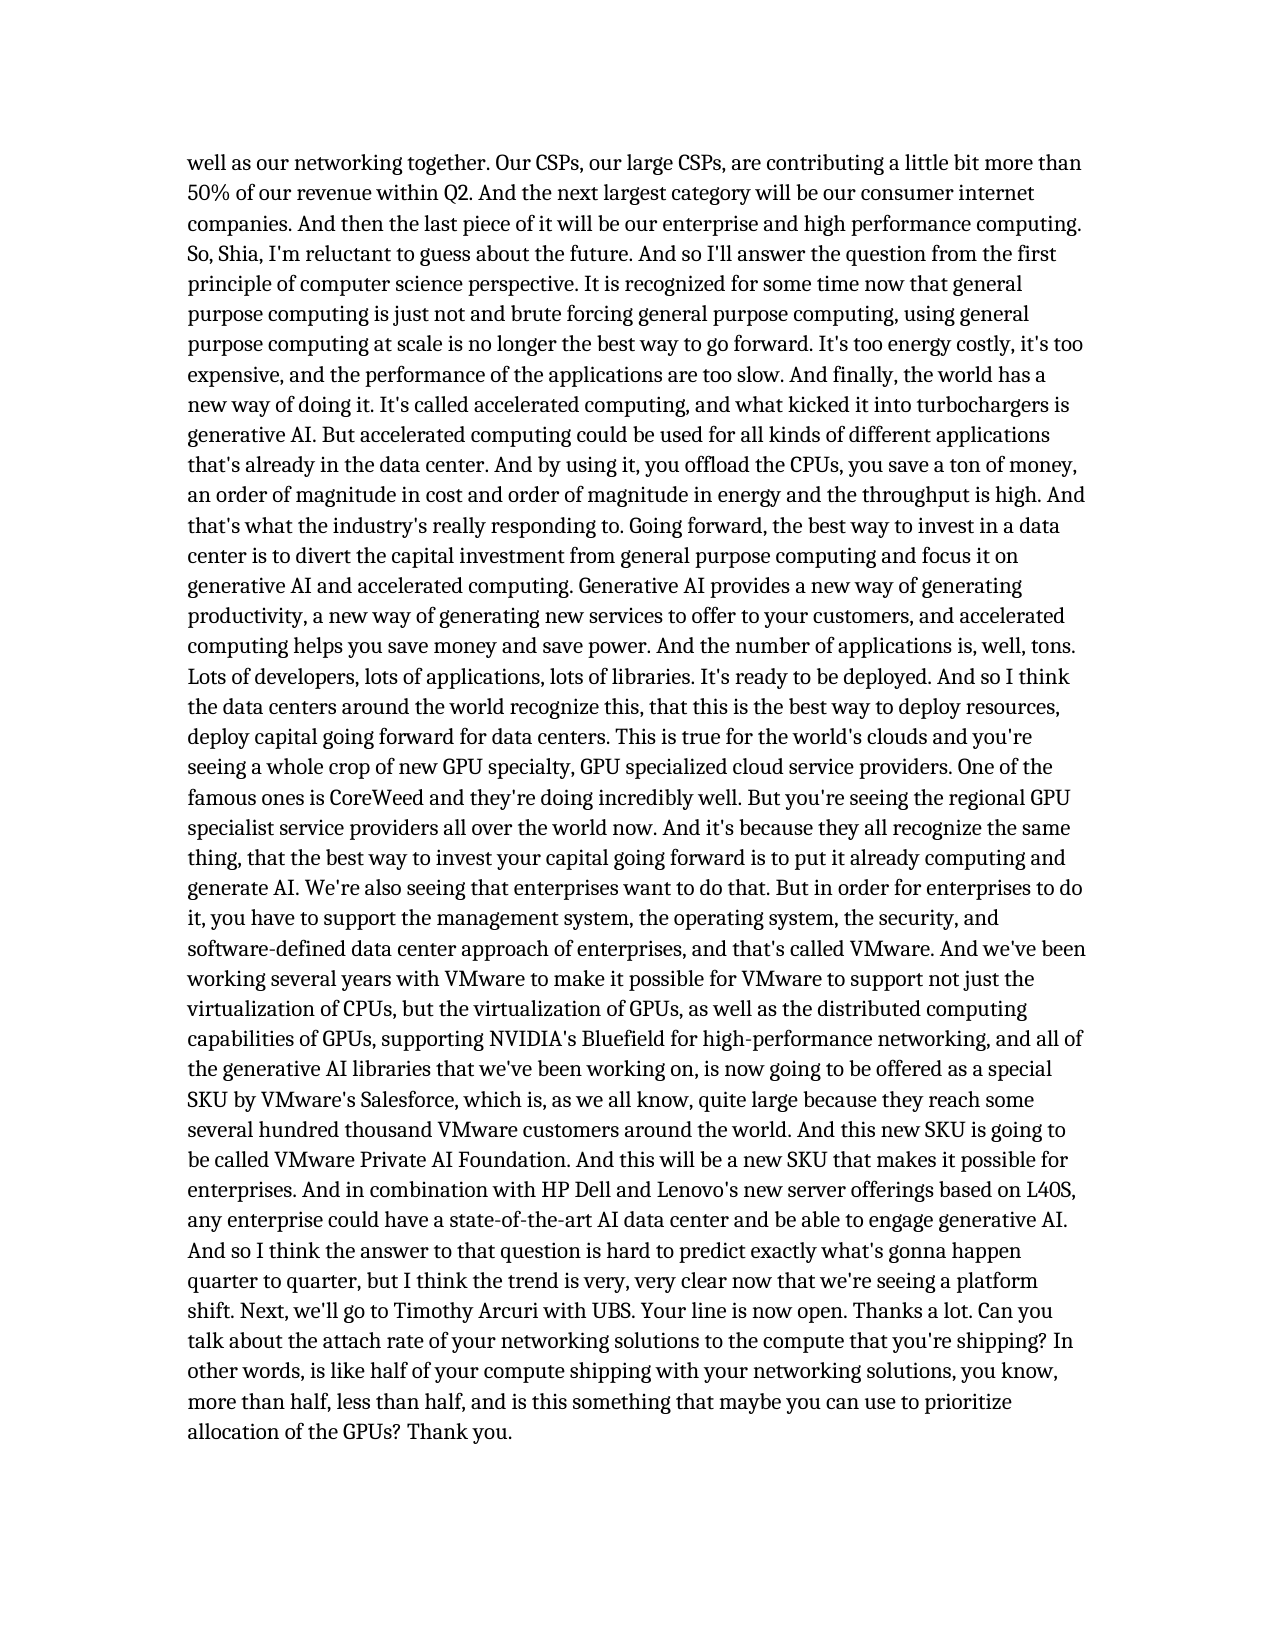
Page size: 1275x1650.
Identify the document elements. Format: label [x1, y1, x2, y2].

text [187, 150, 1087, 1445]
